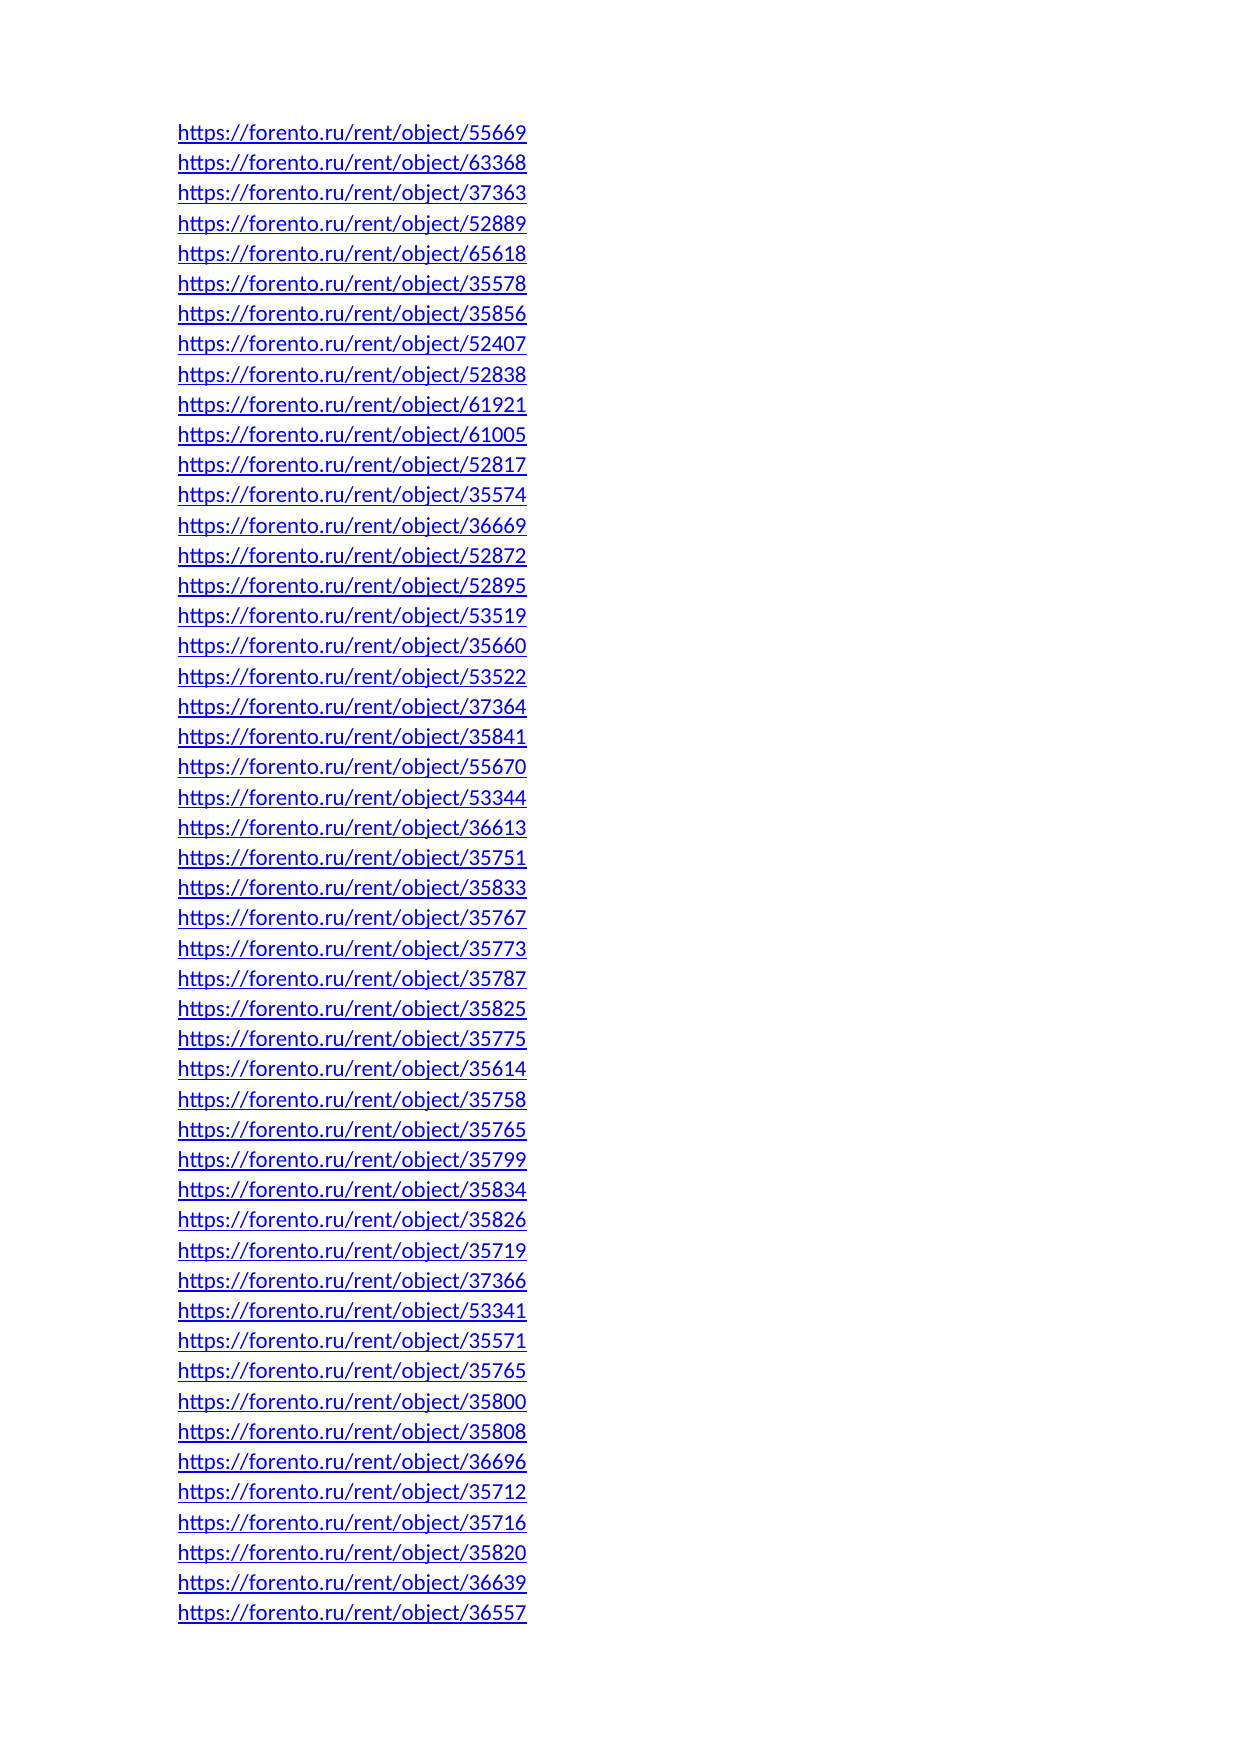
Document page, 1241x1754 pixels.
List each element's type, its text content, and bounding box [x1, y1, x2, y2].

text https://forento.ru/rent/object/35751 [177, 843, 1152, 871]
text https://forento.ru/rent/object/52817 [177, 450, 1152, 478]
text https://forento.ru/rent/object/37366 [177, 1266, 1152, 1294]
text https://forento.ru/rent/object/35808 [177, 1417, 1152, 1445]
text https://forento.ru/rent/object/35841 [177, 722, 1152, 750]
text https://forento.ru/rent/object/36613 [177, 813, 1152, 841]
text https://forento.ru/rent/object/53341 [177, 1296, 1152, 1324]
text https://forento.ru/rent/object/52407 [177, 329, 1152, 358]
text https://forento.ru/rent/object/52889 [177, 209, 1152, 237]
text https://forento.ru/rent/object/36639 [177, 1568, 1152, 1596]
text https://forento.ru/rent/object/63368 [177, 148, 1152, 176]
text https://forento.ru/rent/object/61921 [177, 390, 1152, 418]
text https://forento.ru/rent/object/35578 [177, 269, 1152, 297]
text https://forento.ru/rent/object/61005 [177, 420, 1152, 448]
text https://forento.ru/rent/object/35716 [177, 1508, 1152, 1536]
text https://forento.ru/rent/object/35834 [177, 1175, 1152, 1203]
text https://forento.ru/rent/object/36669 [177, 511, 1152, 539]
text https://forento.ru/rent/object/35775 [177, 1024, 1152, 1052]
text https://forento.ru/rent/object/35614 [177, 1054, 1152, 1083]
text https://forento.ru/rent/object/55670 [177, 752, 1152, 781]
text https://forento.ru/rent/object/36557 [177, 1598, 1152, 1626]
text https://forento.ru/rent/object/35765 [177, 1115, 1152, 1143]
text https://forento.ru/rent/object/35660 [177, 632, 1152, 660]
text https://forento.ru/rent/object/35574 [177, 481, 1152, 509]
text https://forento.ru/rent/object/36696 [177, 1447, 1152, 1475]
text https://forento.ru/rent/object/35571 [177, 1326, 1152, 1354]
text https://forento.ru/rent/object/37364 [177, 692, 1152, 720]
text https://forento.ru/rent/object/52838 [177, 360, 1152, 388]
text https://forento.ru/rent/object/35820 [177, 1538, 1152, 1566]
text https://forento.ru/rent/object/55669 [177, 118, 1152, 146]
text https://forento.ru/rent/object/53522 [177, 662, 1152, 690]
text https://forento.ru/rent/object/35773 [177, 934, 1152, 962]
text https://forento.ru/rent/object/37363 [177, 178, 1152, 207]
text https://forento.ru/rent/object/35719 [177, 1236, 1152, 1264]
text https://forento.ru/rent/object/35833 [177, 873, 1152, 901]
text https://forento.ru/rent/object/53519 [177, 601, 1152, 629]
text https://forento.ru/rent/object/65618 [177, 239, 1152, 267]
text https://forento.ru/rent/object/35712 [177, 1477, 1152, 1506]
text https://forento.ru/rent/object/52872 [177, 541, 1152, 569]
text https://forento.ru/rent/object/35765 [177, 1357, 1152, 1385]
text https://forento.ru/rent/object/35767 [177, 903, 1152, 932]
text https://forento.ru/rent/object/52895 [177, 571, 1152, 599]
text https://forento.ru/rent/object/35787 [177, 964, 1152, 992]
text https://forento.ru/rent/object/35799 [177, 1145, 1152, 1173]
text https://forento.ru/rent/object/35826 [177, 1206, 1152, 1234]
text https://forento.ru/rent/object/35856 [177, 299, 1152, 327]
text https://forento.ru/rent/object/35825 [177, 994, 1152, 1022]
text https://forento.ru/rent/object/53344 [177, 783, 1152, 811]
text https://forento.ru/rent/object/35800 [177, 1387, 1152, 1415]
text https://forento.ru/rent/object/35758 [177, 1085, 1152, 1113]
